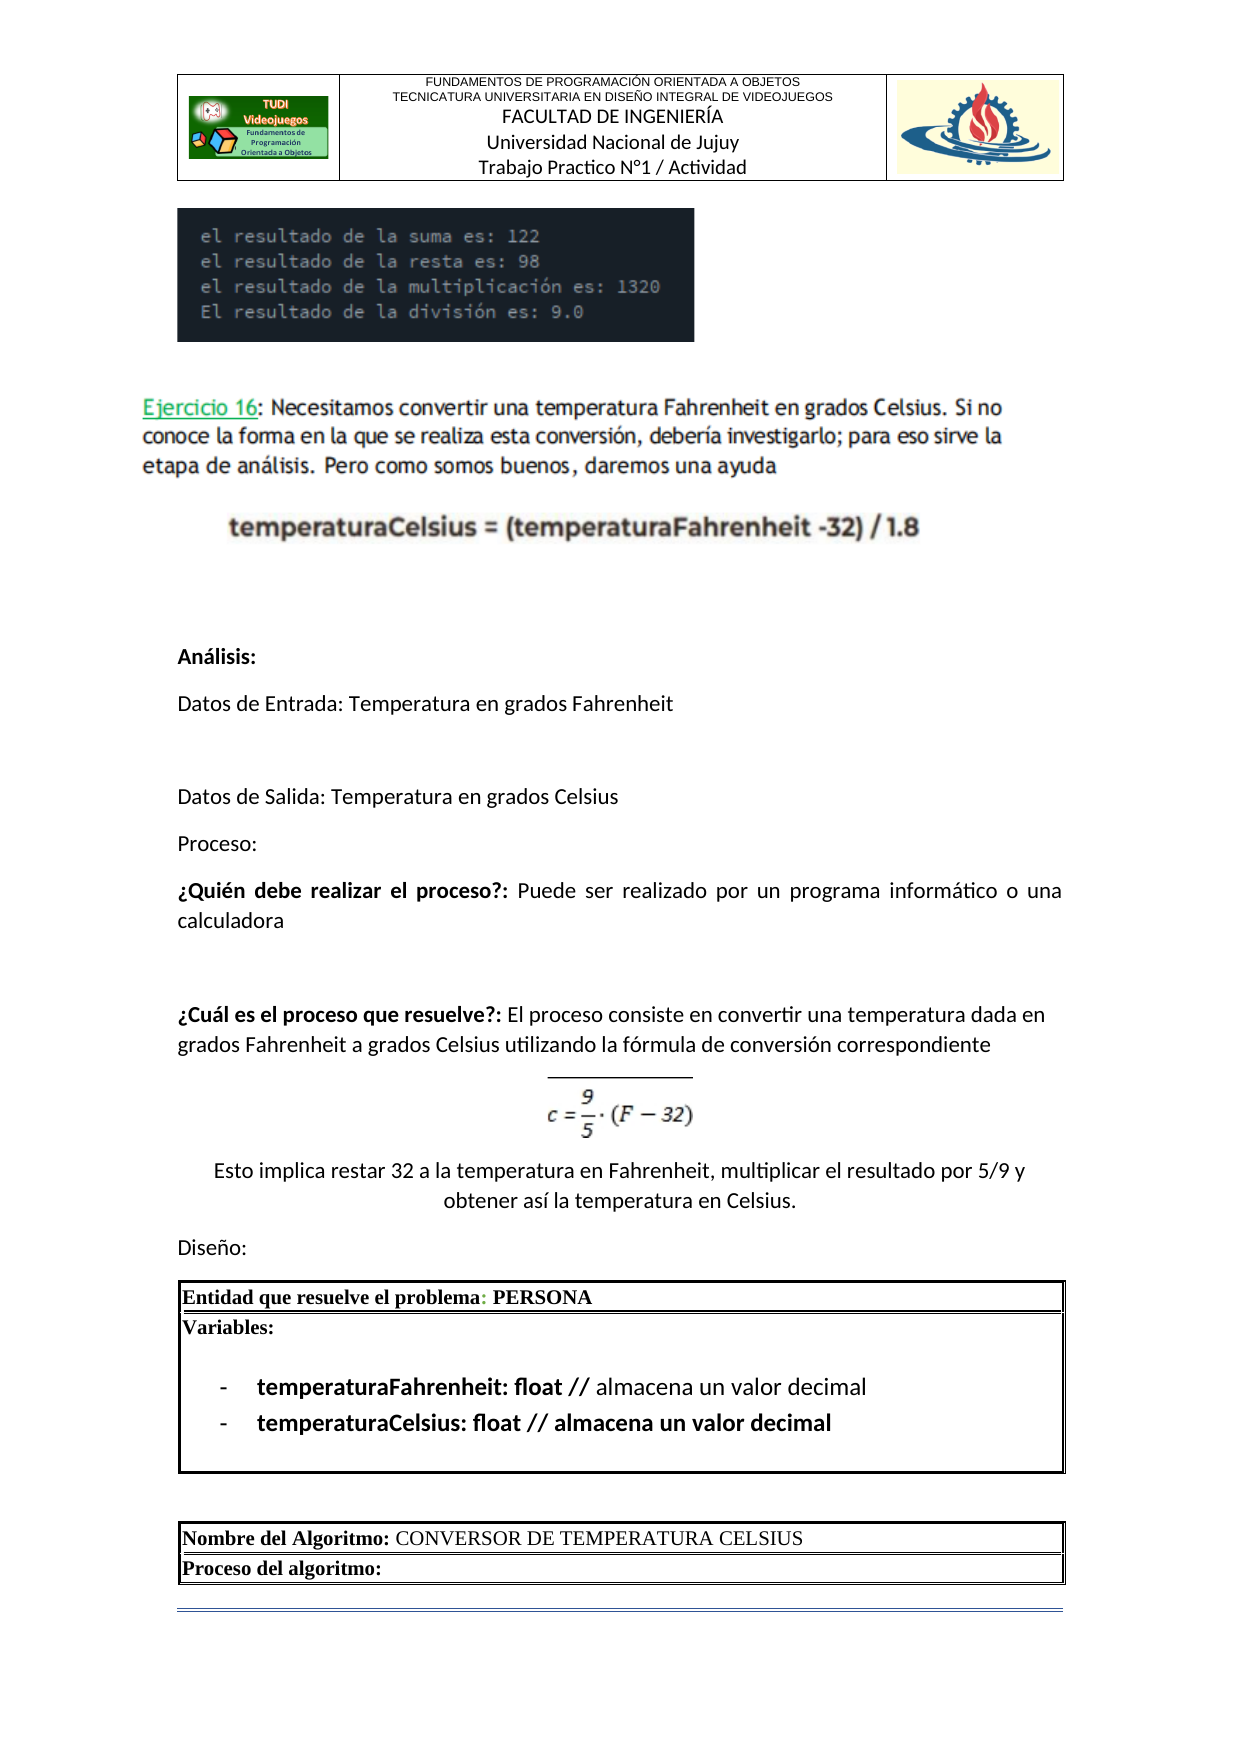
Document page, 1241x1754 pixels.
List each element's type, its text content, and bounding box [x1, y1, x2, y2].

picture [133, 377, 1020, 561]
table_header Entidad que resuelve el problema: PERSONA [181, 1283, 1062, 1310]
picture [897, 80, 1060, 174]
text Datos de Entrada: Temperatura en grados Fahrenheit [177, 689, 1063, 717]
text Análisis: [177, 642, 1063, 670]
text ¿Cuál es el proceso que resuelve?: El proceso consiste en convertir una temperatura dada en grados Fahrenheit a grados Celsius utilizando la fórmula de conversión correspondiente [177, 1000, 1063, 1058]
text ¿Quién debe realizar el proceso?: Puede ser realizado por un programa informático o una calculadora [177, 876, 1063, 934]
table_cell Variables: temperaturaFahrenheit: float // almacena un valor decimal temperaturaCelsius: float // almacena un valor decimal [181, 1310, 1063, 1471]
text Proceso: [177, 829, 1063, 857]
text Esto implica restar 32 a la temperatura en Fahrenheit, multiplicar el resultado por 5/9 y obtener así la temperatura en Celsius. [177, 1156, 1063, 1214]
picture [188, 96, 329, 159]
picture [547, 1077, 693, 1138]
text Datos de Salida: Temperatura en grados Celsius [177, 782, 1063, 810]
text Diseño: [177, 1233, 1063, 1261]
table_header Nombre del Algoritmo: CONVERSOR DE TEMPERATURA CELSIUS [181, 1524, 1062, 1551]
picture [177, 208, 695, 342]
